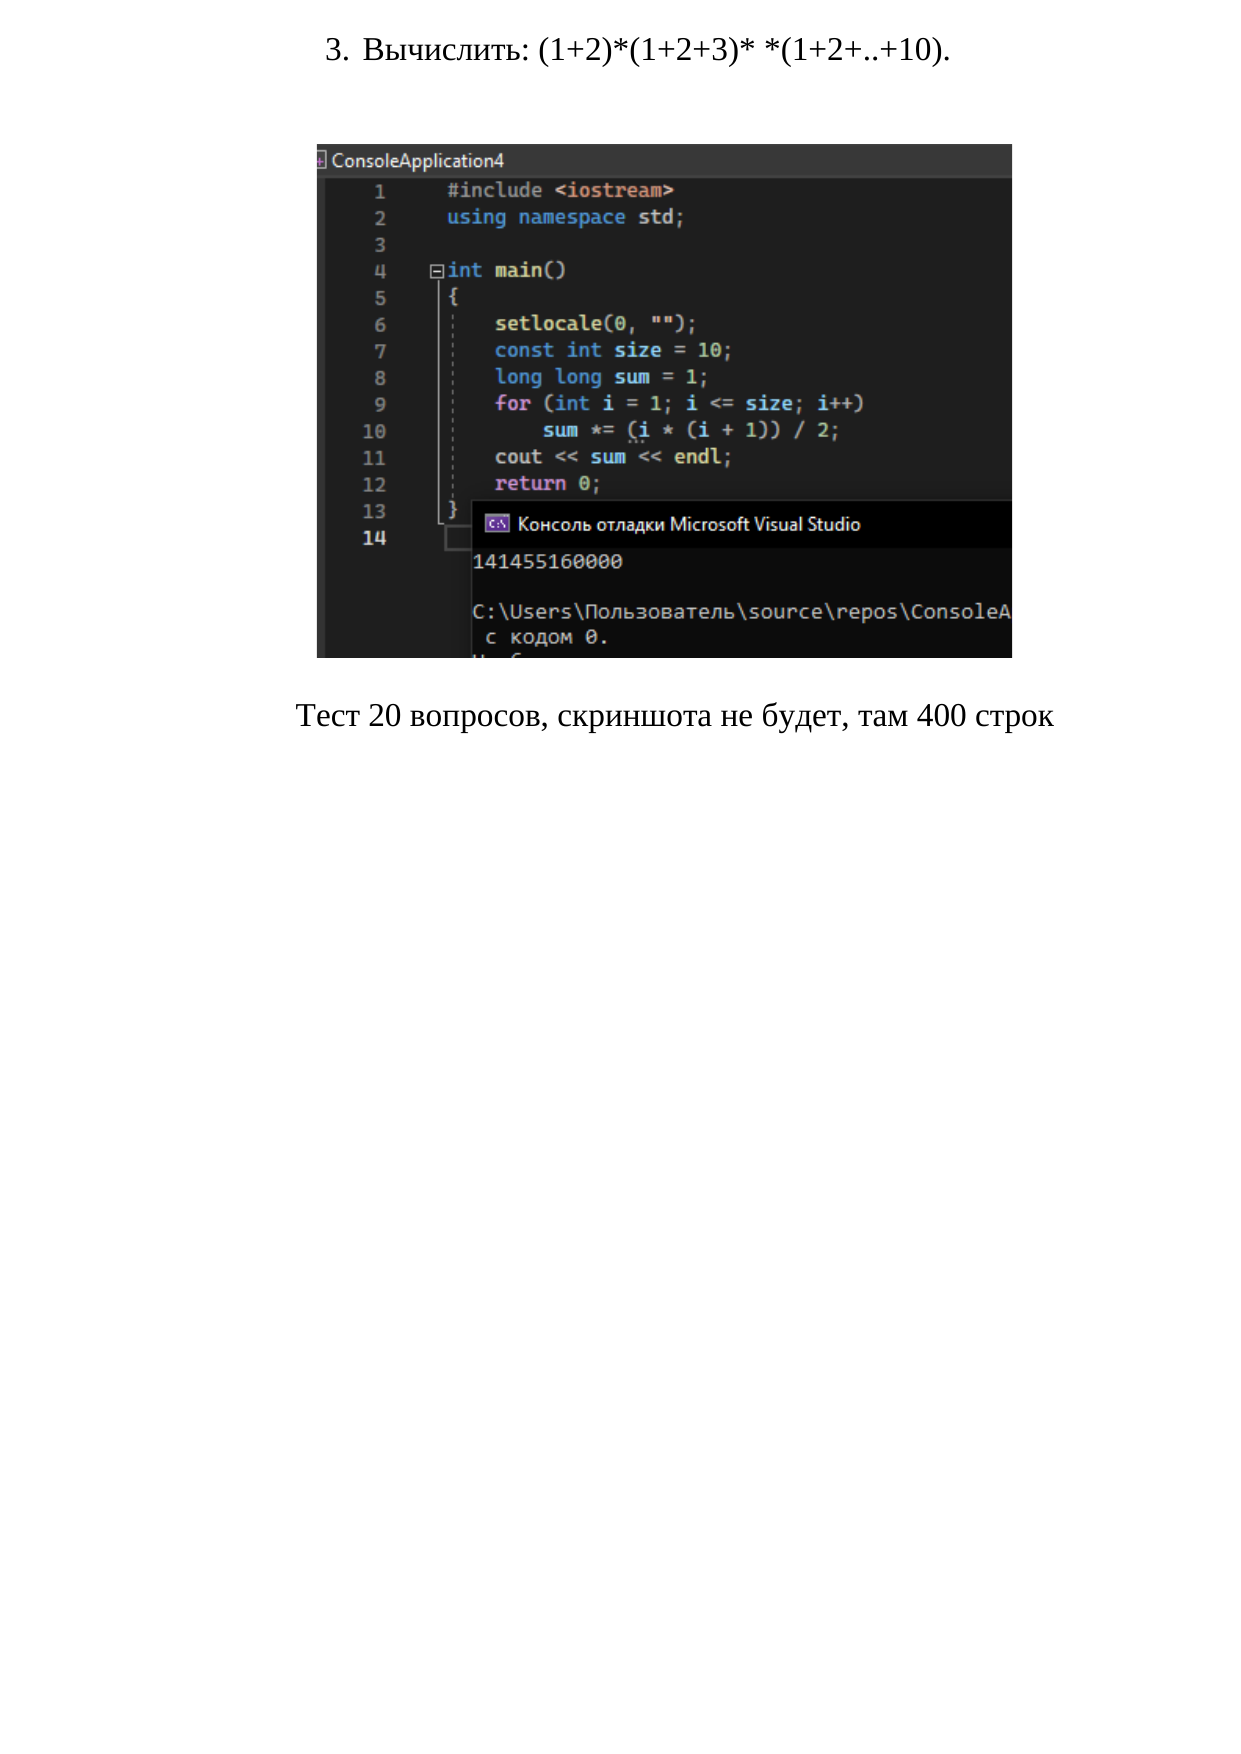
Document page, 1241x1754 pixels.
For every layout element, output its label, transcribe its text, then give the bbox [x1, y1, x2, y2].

picture [316, 144, 1013, 658]
text Тест 20 вопросов, скриншота не будет, там 400 строк [251, 696, 1152, 734]
list Вычислить: (1+2)*(1+2+3)* *(1+2+..+10). [325, 29, 1152, 68]
